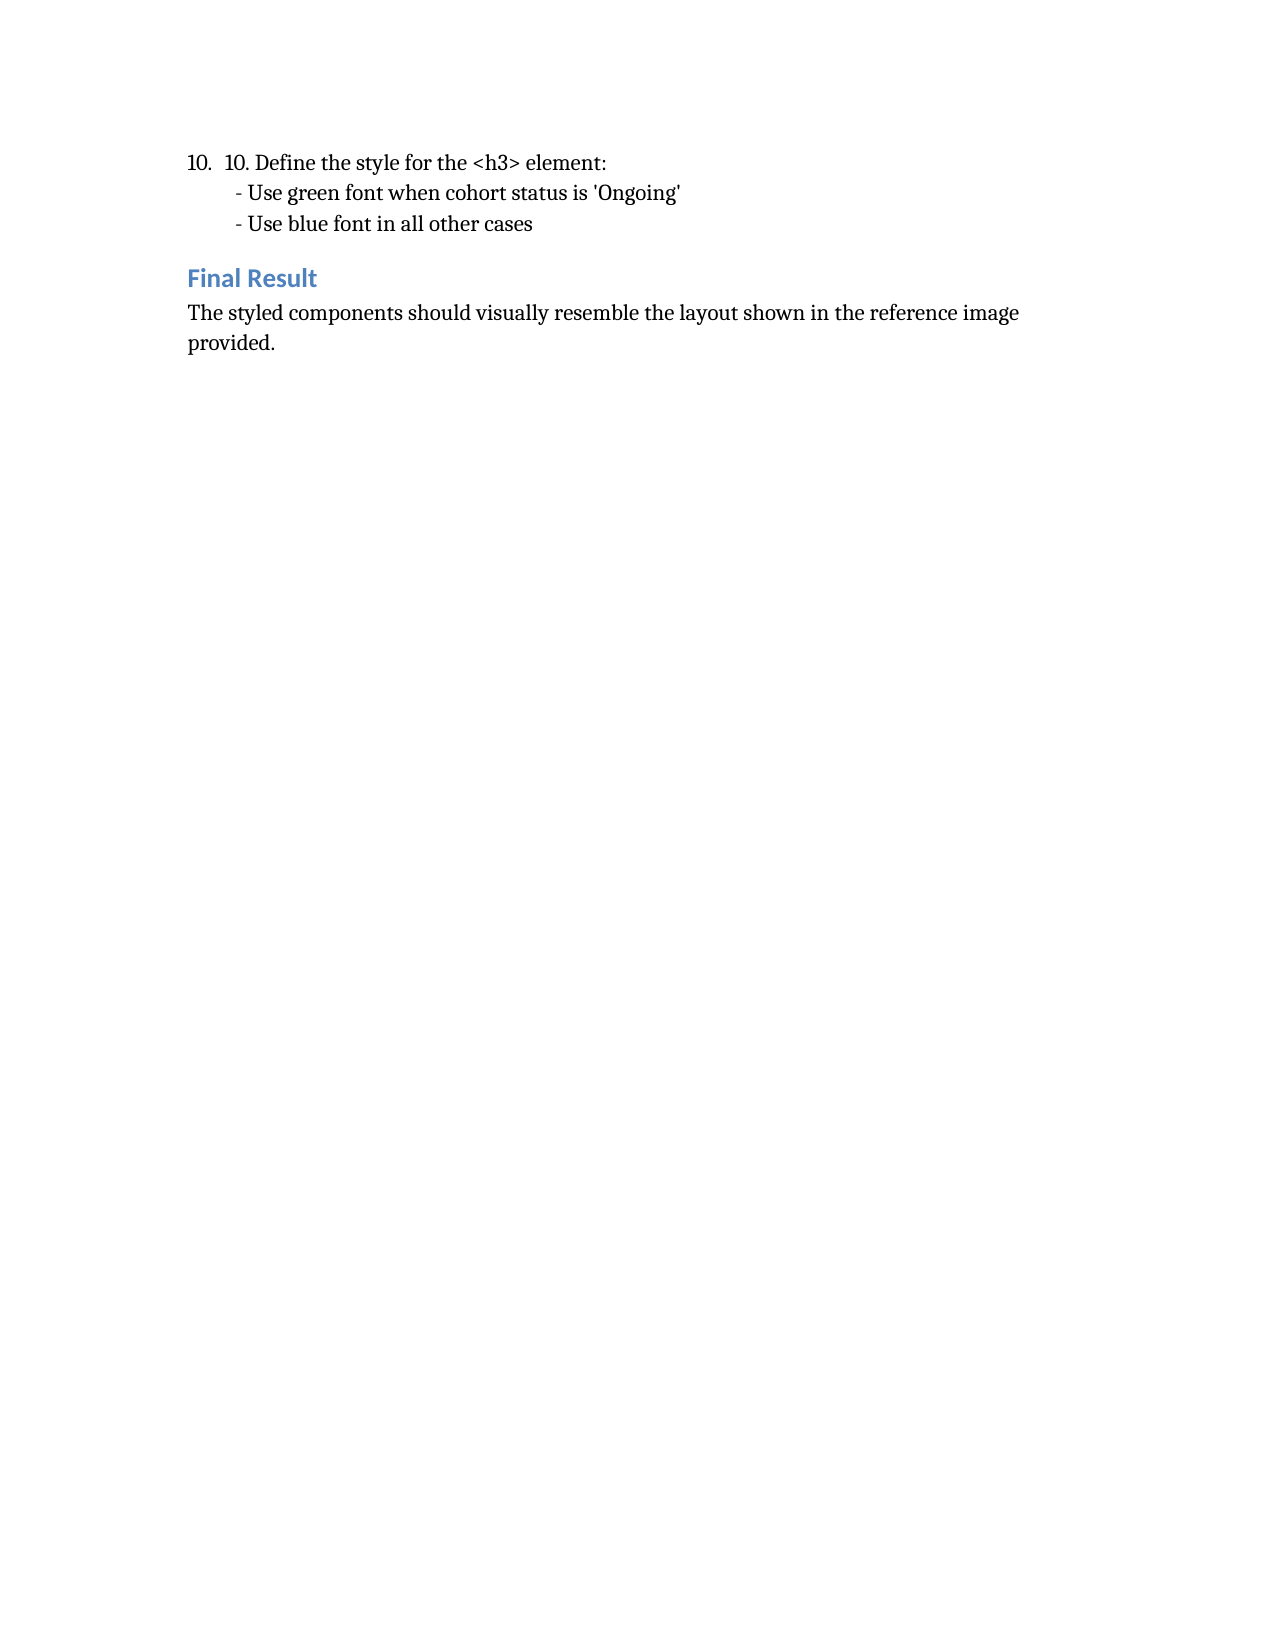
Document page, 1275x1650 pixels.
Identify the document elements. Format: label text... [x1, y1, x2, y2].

list 10. Define the style for the <h3> element: - Use green font when cohort status is 'Ongoing' - Use blue font in all other cases [187, 150, 1087, 237]
subtitle Final Result [187, 261, 1087, 294]
text The styled components should visually resemble the layout shown in the reference image provided. [187, 299, 1087, 356]
